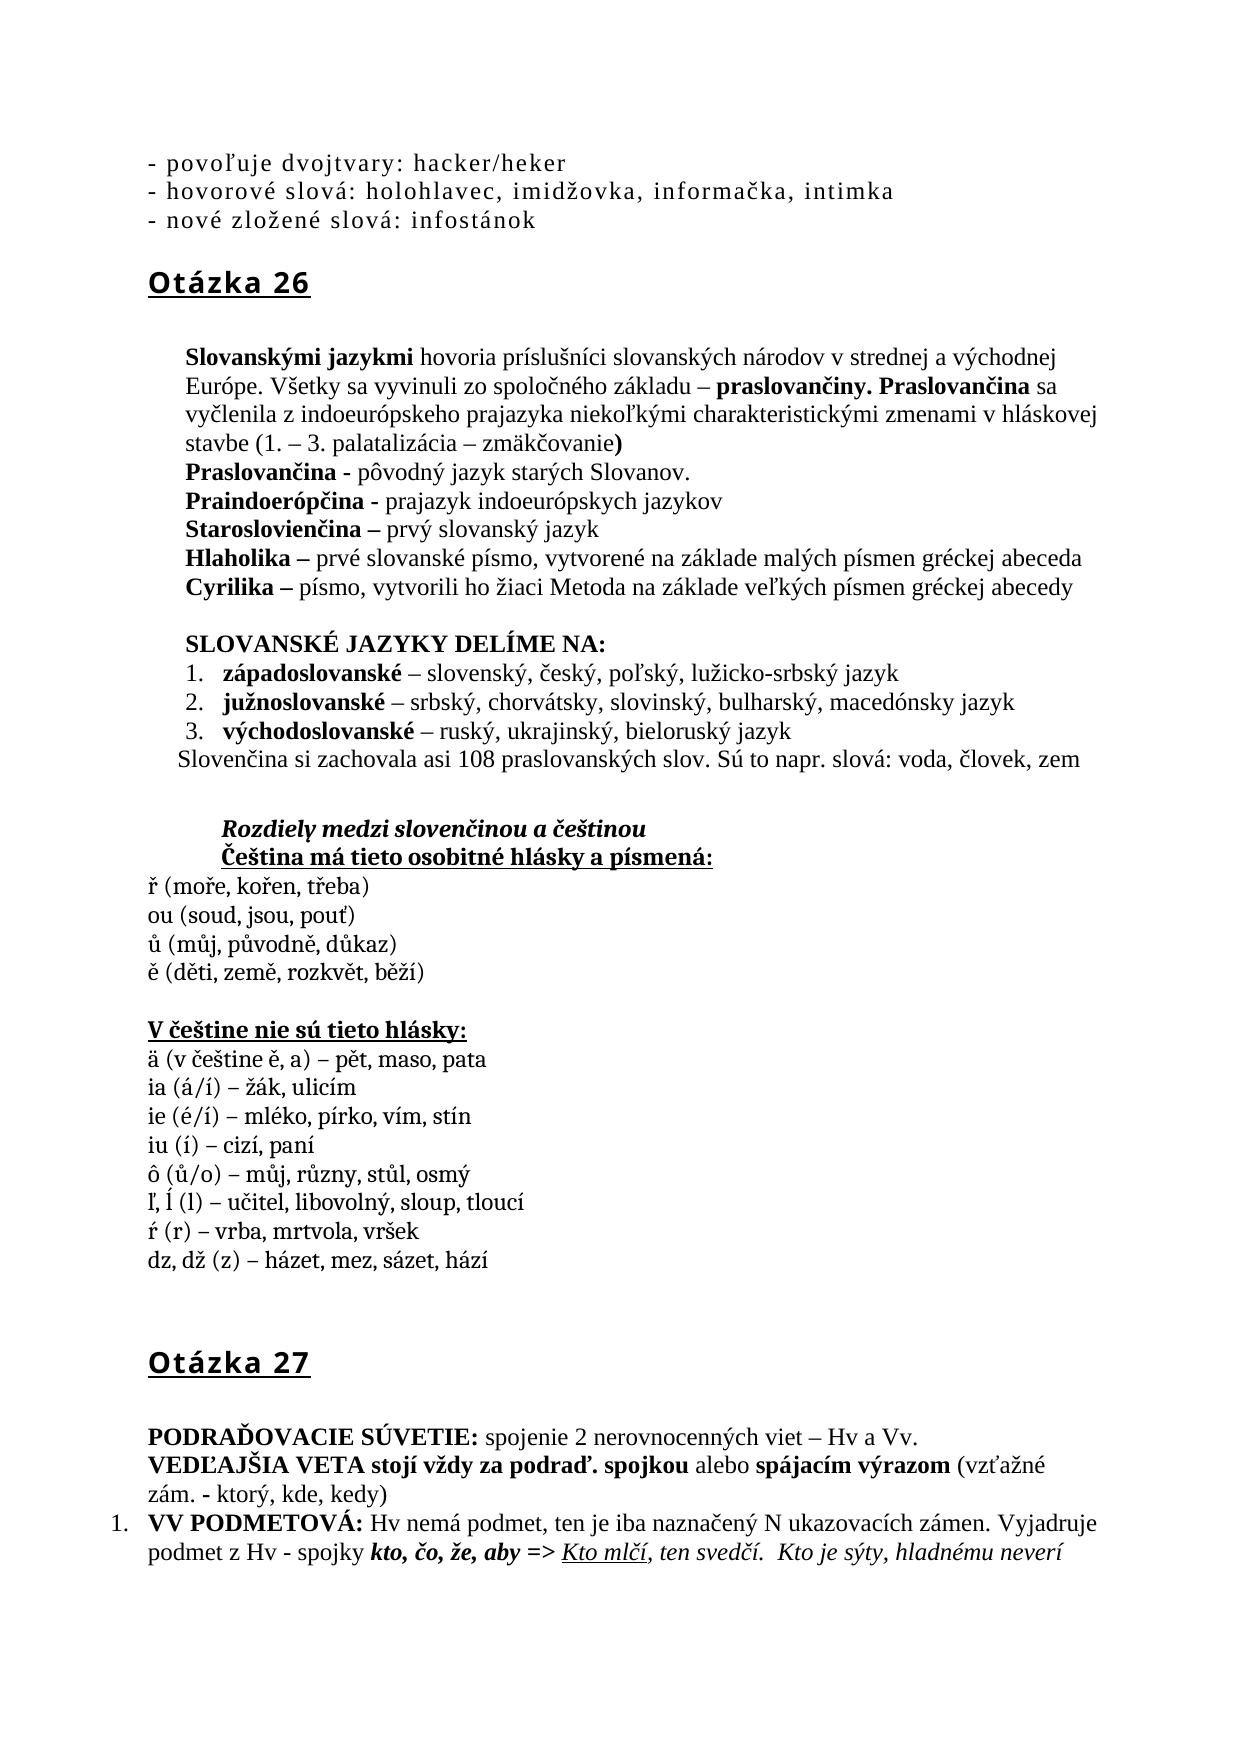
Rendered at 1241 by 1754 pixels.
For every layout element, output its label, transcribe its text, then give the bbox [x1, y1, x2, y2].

text Čeština má tieto osobitné hlásky a písmená: ř (moře, kořen, třeba) ou (soud, jsou, pouť) ů (můj, původně, důkaz) ě (děti, země, rozkvět, běží) V češtine nie sú tieto hlásky: ä (v češtine ě, a) – pět, maso, pata ia (á/í) – žák, ulicím ie (é/í) – mléko, pírko, vím, stín iu (í) – cizí, paní ô (ů/o) – můj, různy, stůl, osmý ľ, ĺ (l) – učitel, libovolný, sloup, tloucí ŕ (r) – vrba, mrtvola, vršek dz, dž (z) – házet, mez, sázet, hází [148, 843, 1122, 1302]
text Slovanskými jazykmi hovoria príslušníci slovanských národov v strednej a východnej Európe. Všetky sa vyvinuli zo spoločného základu – praslovančiny. Praslovančina sa vyčlenila z indoeurópskeho prajazyka niekoľkými charakteristickými zmenami v hláskovej stavbe (1. – 3. palatalizácia – zmäkčovanie) [185, 342, 1122, 457]
text Slovenčina si zachovala asi 108 praslovanských slov. Sú to napr. slová: voda, človek, zem [177, 744, 1122, 773]
text Rozdiely medzi slovenčinou a češtinou [148, 814, 1122, 843]
list južnoslovanské – srbský, chorvátsky, slovinský, bulharský, macedónsky jazyk [185, 687, 1122, 716]
text Otázka 27 [148, 1342, 1122, 1382]
list východoslovanské – ruský, ukrajinský, bieloruský jazyk [185, 716, 1122, 744]
text - povoľuje dvojtvary: hacker/heker [148, 148, 1122, 176]
text Praindoerópčina - prajazyk indoeurópskych jazykov [185, 486, 1122, 514]
list VV PODMETOVÁ: Hv nemá podmet, ten je iba naznačený N ukazovacích zámen. Vyjadruje podmet z Hv - spojky kto, čo, že, aby => Kto mlčí, ten svedčí. Kto je sýty, hladnému neverí [110, 1508, 1122, 1565]
text Staroslovienčina – prvý slovanský jazyk [185, 514, 1122, 543]
text - nové zložené slová: infostánok [148, 205, 1122, 234]
text Otázka 26 [148, 263, 1122, 302]
text - hovorové slová: holohlavec, imidžovka, informačka, intimka [148, 176, 1122, 205]
list západoslovanské – slovenský, český, poľský, lužicko-srbský jazyk [185, 658, 1122, 687]
text Hlaholika – prvé slovanské písmo, vytvorené na základe malých písmen gréckej abeceda [185, 543, 1122, 572]
text VEDĽAJŠIA VETA stojí vždy za podraď. spojkou alebo spájacím výrazom (vzťažné zám. - ktorý, kde, kedy) [148, 1450, 1122, 1508]
text SLOVANSKÉ JAZYKY DELÍME NA: [185, 629, 1122, 658]
text PODRAĎOVACIE SÚVETIE: spojenie 2 nerovnocenných viet – Hv a Vv. [148, 1422, 1122, 1450]
text Praslovančina - pôvodný jazyk starých Slovanov. [185, 457, 1122, 486]
text Cyrilika – písmo, vytvorili ho žiaci Metoda na základe veľkých písmen gréckej abecedy [185, 572, 1122, 601]
